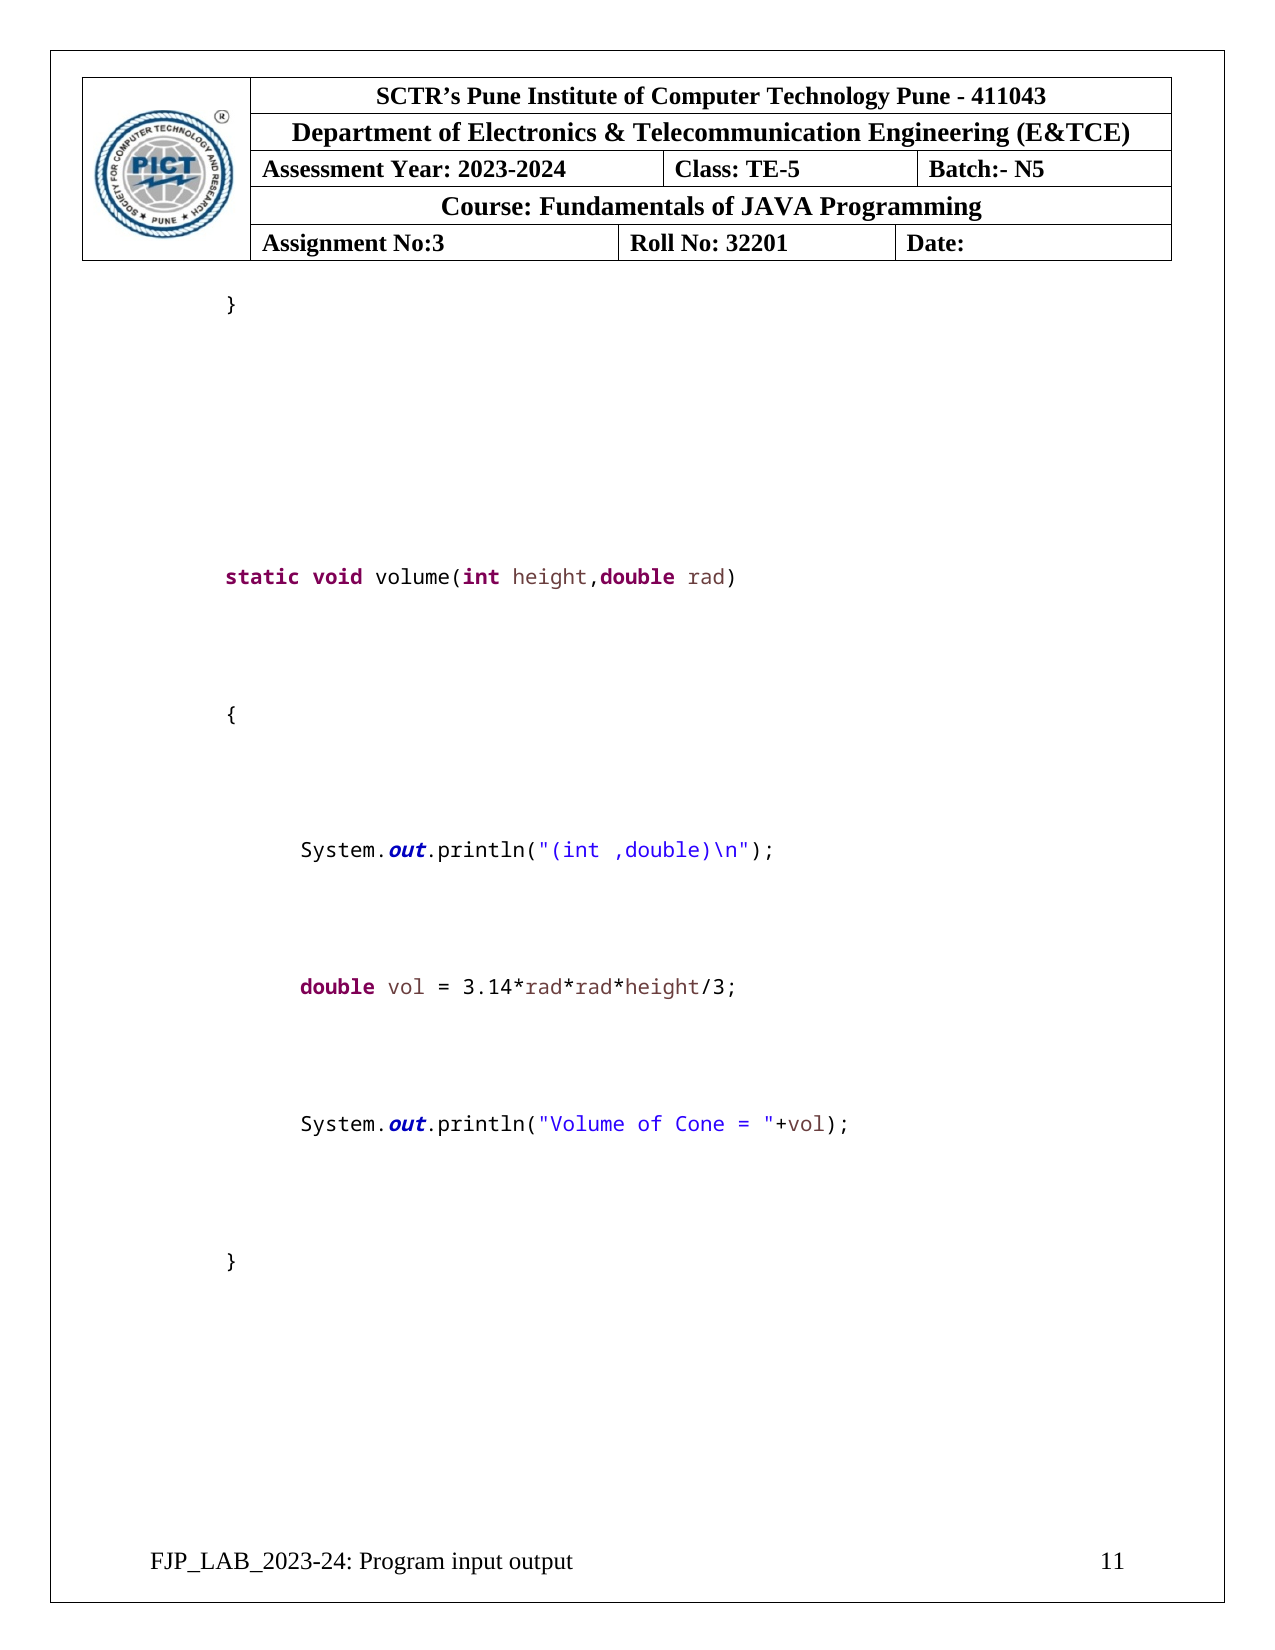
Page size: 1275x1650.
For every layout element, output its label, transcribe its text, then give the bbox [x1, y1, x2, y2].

text double vol = 3.14*rad*rad*height/3; [150, 972, 1125, 1001]
text { [150, 699, 1125, 727]
text System.out.println("Volume of Cone = "+vol); [150, 1109, 1125, 1137]
text System.out.println("(int ,double)\n"); [150, 835, 1125, 864]
text } [150, 1246, 1125, 1274]
text static void volume(int height,double rad) [150, 562, 1125, 590]
text } [150, 289, 1125, 317]
picture [93, 110, 236, 241]
